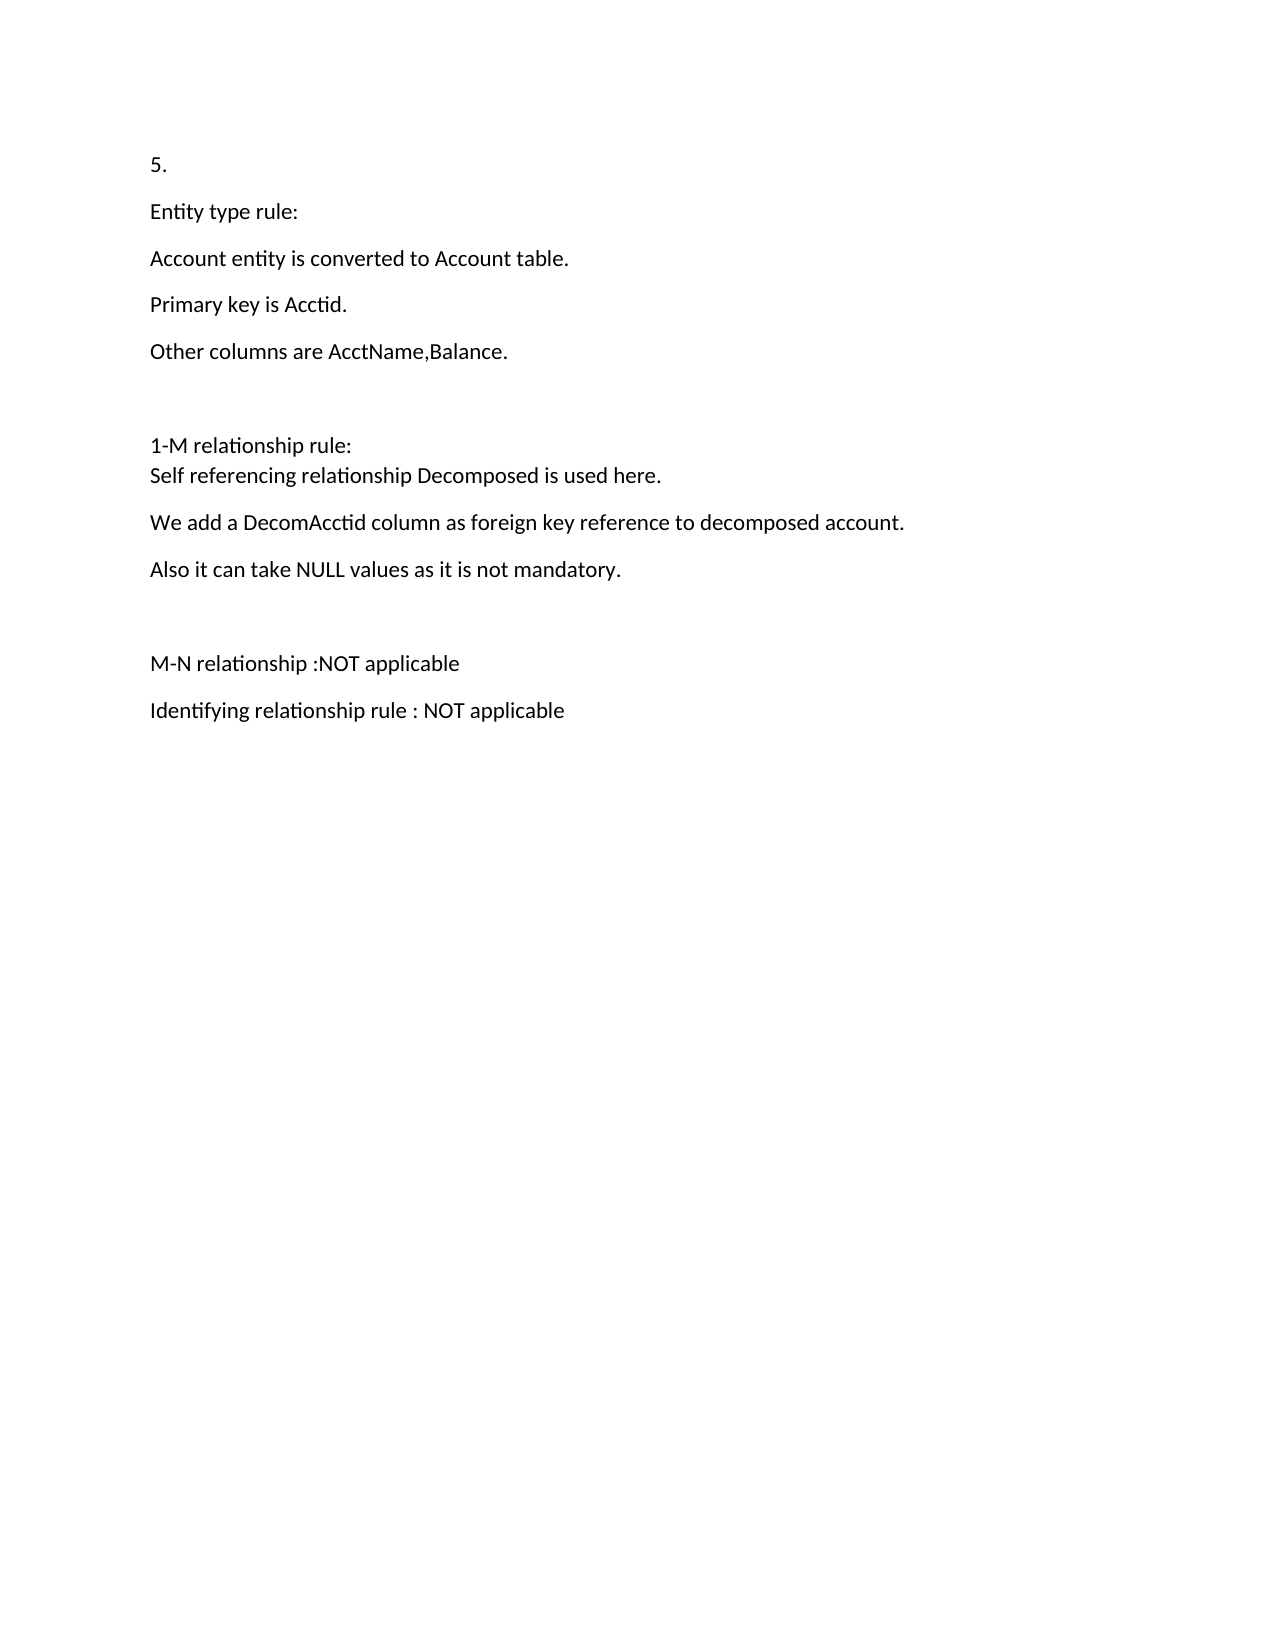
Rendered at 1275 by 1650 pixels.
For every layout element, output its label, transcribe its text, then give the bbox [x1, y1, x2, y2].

text Account entity is converted to Account table. [150, 244, 1125, 272]
text M-N relationship :NOT applicable [150, 649, 1125, 677]
text Entity type rule: [150, 197, 1125, 225]
text Also it can take NULL values as it is not mandatory. [150, 555, 1125, 583]
text We add a DecomAcctid column as foreign key reference to decomposed account. [150, 508, 1125, 536]
text Identifying relationship rule : NOT applicable [150, 696, 1125, 724]
text 5. [150, 150, 1125, 178]
text Other columns are AcctName,Balance. [150, 337, 1125, 366]
text 1-M relationship rule: Self referencing relationship Decomposed is used here. [150, 431, 1125, 489]
text Primary key is Acctid. [150, 291, 1125, 319]
